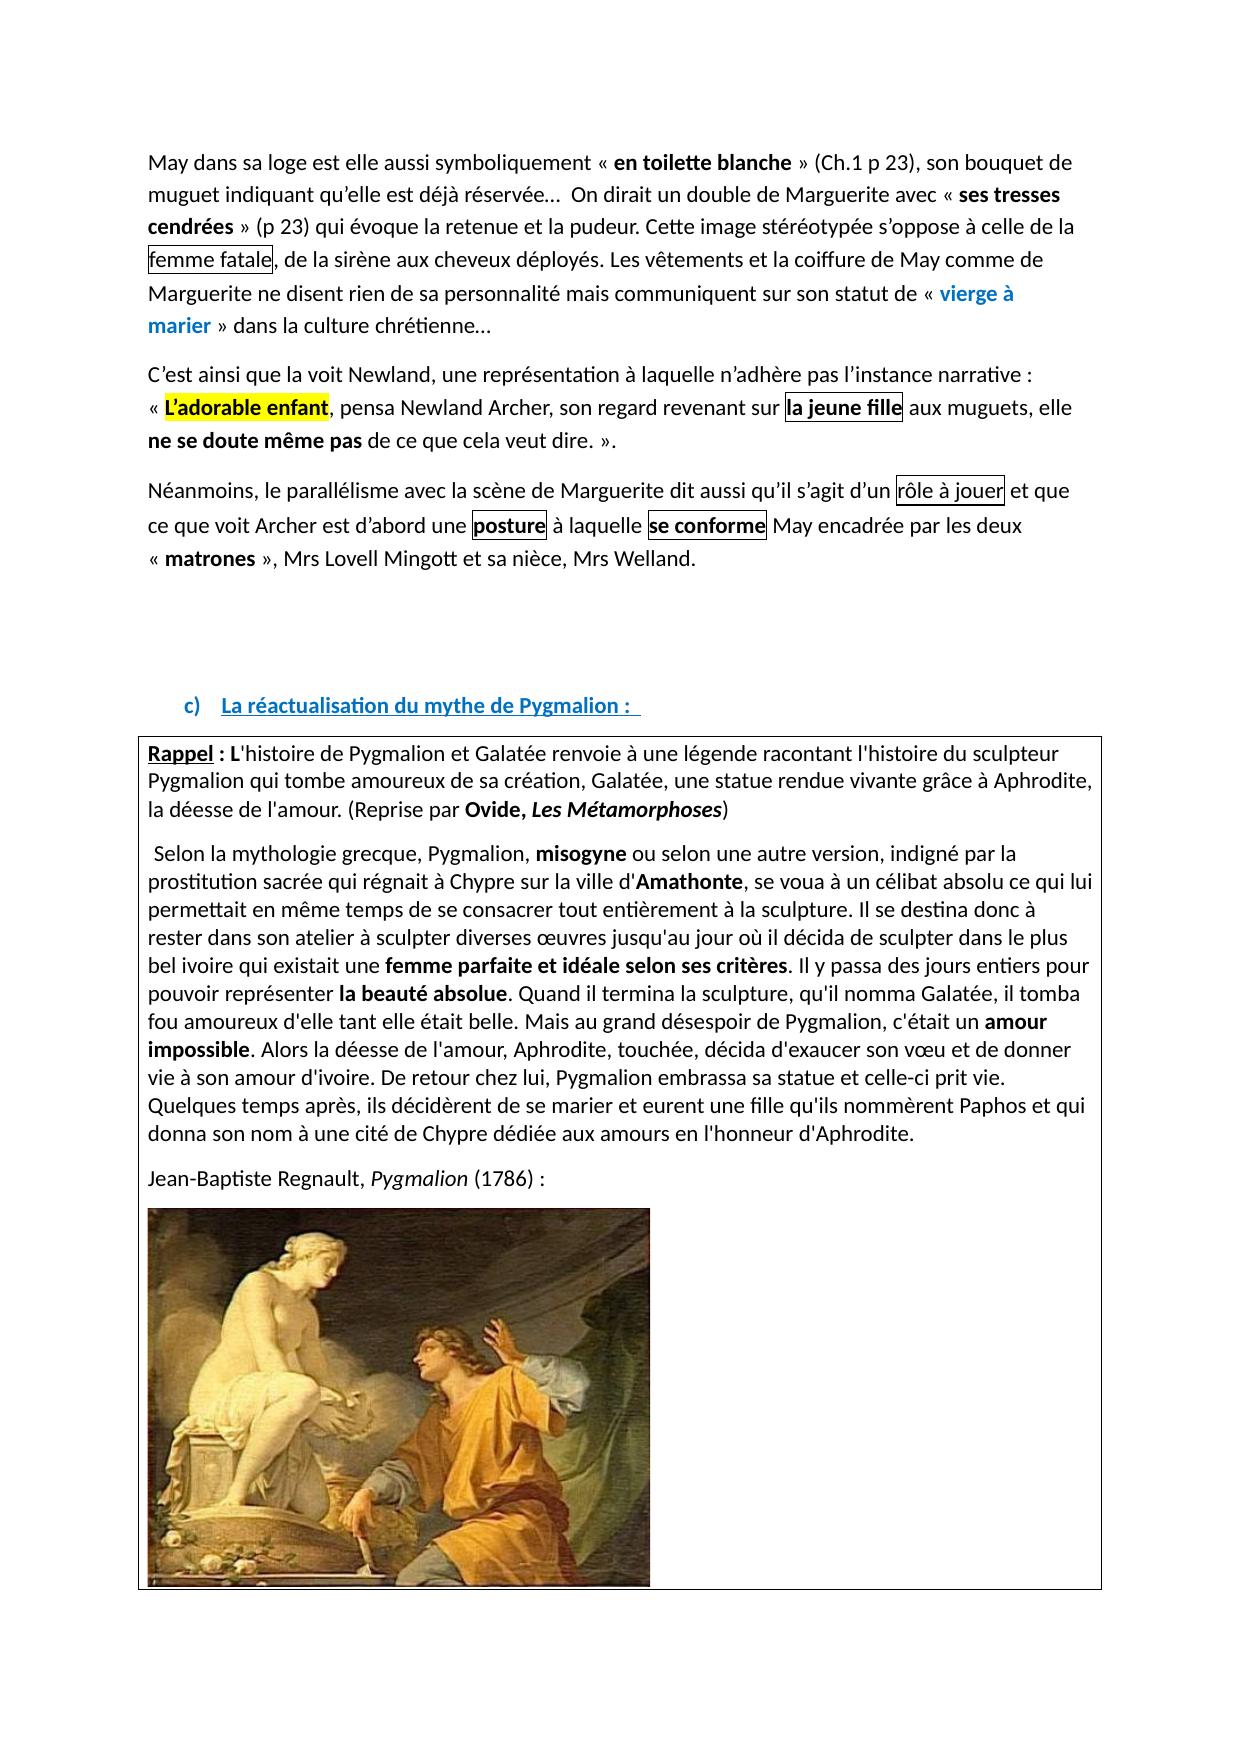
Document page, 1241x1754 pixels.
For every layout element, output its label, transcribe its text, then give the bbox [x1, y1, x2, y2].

text C’est ainsi que la voit Newland, une représentation à laquelle n’adhère pas l’instance narrative : « L’adorable enfant, pensa Newland Archer, son regard revenant sur la jeune fille aux muguets, elle ne se doute même pas de ce que cela veut dire. ». [148, 360, 1093, 454]
list La réactualisation du mythe de Pygmalion : [184, 691, 1093, 719]
text May dans sa loge est elle aussi symboliquement « en toilette blanche » (Ch.1 p 23), son bouquet de muguet indiquant qu’elle est déjà réservée… On dirait un double de Marguerite avec « ses tresses cendrées » (p 23) qui évoque la retenue et la pudeur. Cette image stéréotypée s’oppose à celle de la femme fatale, de la sirène aux cheveux déployés. Les vêtements et la coiffure de May comme de Marguerite ne disent rien de sa personnalité mais communiquent sur son statut de « vierge à marier » dans la culture chrétienne… [148, 148, 1093, 339]
text Jean-Baptiste Regnault, Pygmalion (1786) : [139, 1161, 1101, 1192]
picture [147, 1208, 651, 1587]
text Néanmoins, le parallélisme avec la scène de Marguerite dit aussi qu’il s’agit d’un rôle à jouer et que ce que voit Archer est d’abord une posture à laquelle se conforme May encadrée par les deux « matrones », Mrs Lovell Mingott et sa nièce, Mrs Welland. [148, 475, 1093, 572]
text Selon la mythologie grecque, Pygmalion, misogyne ou selon une autre version, indigné par la prostitution sacrée qui régnait à Chypre sur la ville d'Amathonte, se voua à un célibat absolu ce qui lui permettait en même temps de se consacrer tout entièrement à la sculpture. Il se destina donc à rester dans son atelier à sculpter diverses œuvres jusqu'au jour où il décida de sculpter dans le plus bel ivoire qui existait une femme parfaite et idéale selon ses critères. Il y passa des jours entiers pour pouvoir représenter la beauté absolue. Quand il termina la sculpture, qu'il nomma Galatée, il tomba fou amoureux d'elle tant elle était belle. Mais au grand désespoir de Pygmalion, c'était un amour impossible. Alors la déesse de l'amour, Aphrodite, touchée, décida d'exaucer son vœu et de donner vie à son amour d'ivoire. De retour chez lui, Pygmalion embrassa sa statue et celle-ci prit vie. Quelques temps après, ils décidèrent de se marier et eurent une fille qu'ils nommèrent Paphos et qui donna son nom à une cité de Chypre dédiée aux amours en l'honneur d'Aphrodite. [139, 836, 1101, 1148]
text Rappel : L'histoire de Pygmalion et Galatée renvoie à une légende racontant l'histoire du sculpteur Pygmalion qui tombe amoureux de sa création, Galatée, une statue rendue vivante grâce à Aphrodite, la déesse de l'amour. (Reprise par Ovide, Les Métamorphoses) [139, 737, 1101, 823]
